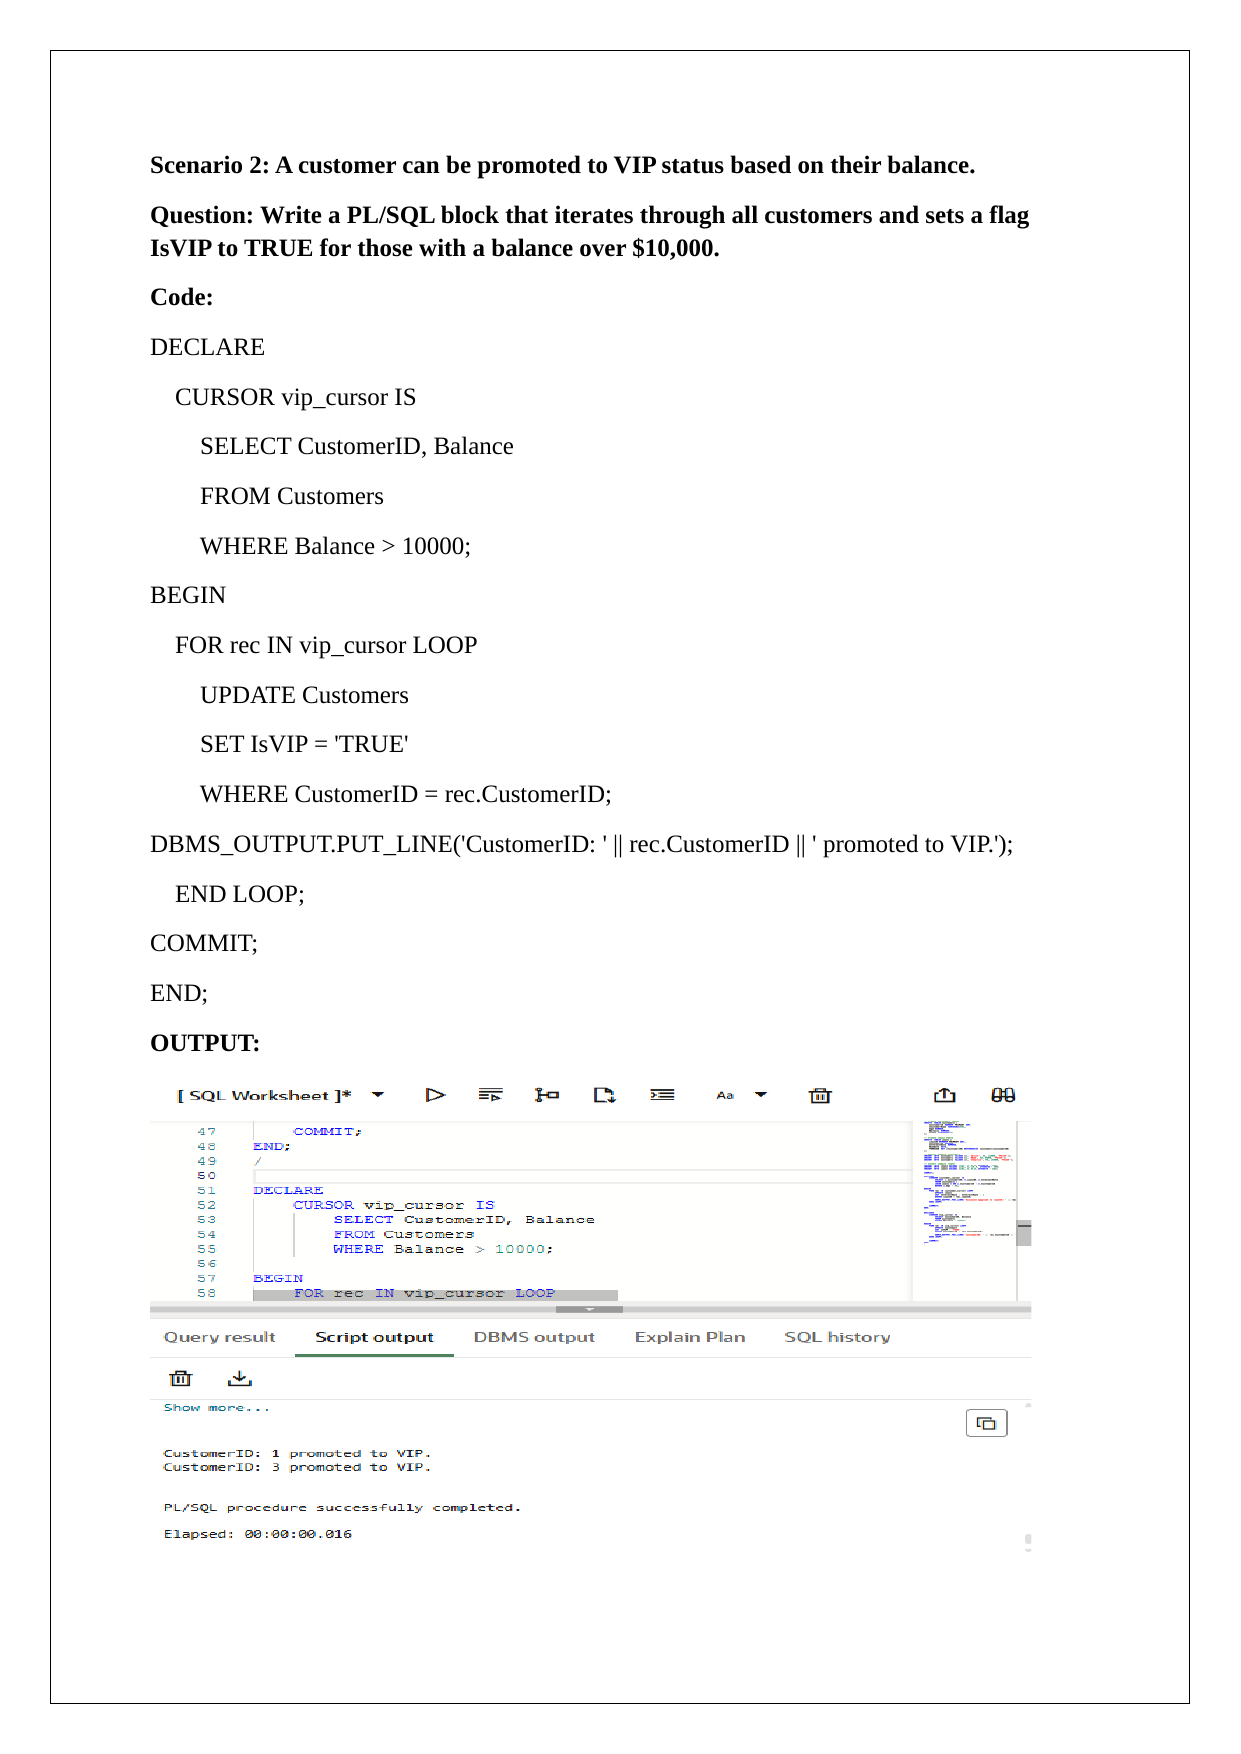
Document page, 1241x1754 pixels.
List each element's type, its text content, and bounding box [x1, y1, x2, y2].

text END; [150, 978, 1090, 1007]
text SELECT CustomerID, Balance [150, 431, 1090, 460]
text UPDATE Customers [150, 680, 1090, 709]
text Scenario 2: A customer can be promoted to VIP status based on their balance. [150, 150, 1090, 179]
text COMMIT; [150, 928, 1090, 957]
text DECLARE [150, 332, 1090, 361]
text FROM Customers [150, 481, 1090, 510]
text SET IsVIP = 'TRUE' [150, 729, 1090, 758]
picture [150, 1077, 1032, 1552]
text Code: [150, 282, 1090, 311]
text FOR rec IN vip_cursor LOOP [150, 630, 1090, 659]
text OUTPUT: [150, 1028, 1090, 1056]
text WHERE CustomerID = rec.CustomerID; [150, 779, 1090, 808]
text DBMS_OUTPUT.PUT_LINE('CustomerID: ' || rec.CustomerID || ' promoted to VIP.'); [150, 829, 1090, 858]
text Question: Write a PL/SQL block that iterates through all customers and sets a flag IsVIP to TRUE for those with a balance over $10,000. [150, 200, 1090, 261]
text END LOOP; [150, 879, 1090, 907]
text CURSOR vip_cursor IS [150, 382, 1090, 411]
text BEGIN [150, 581, 1090, 609]
text WHERE Balance > 10000; [150, 531, 1090, 559]
